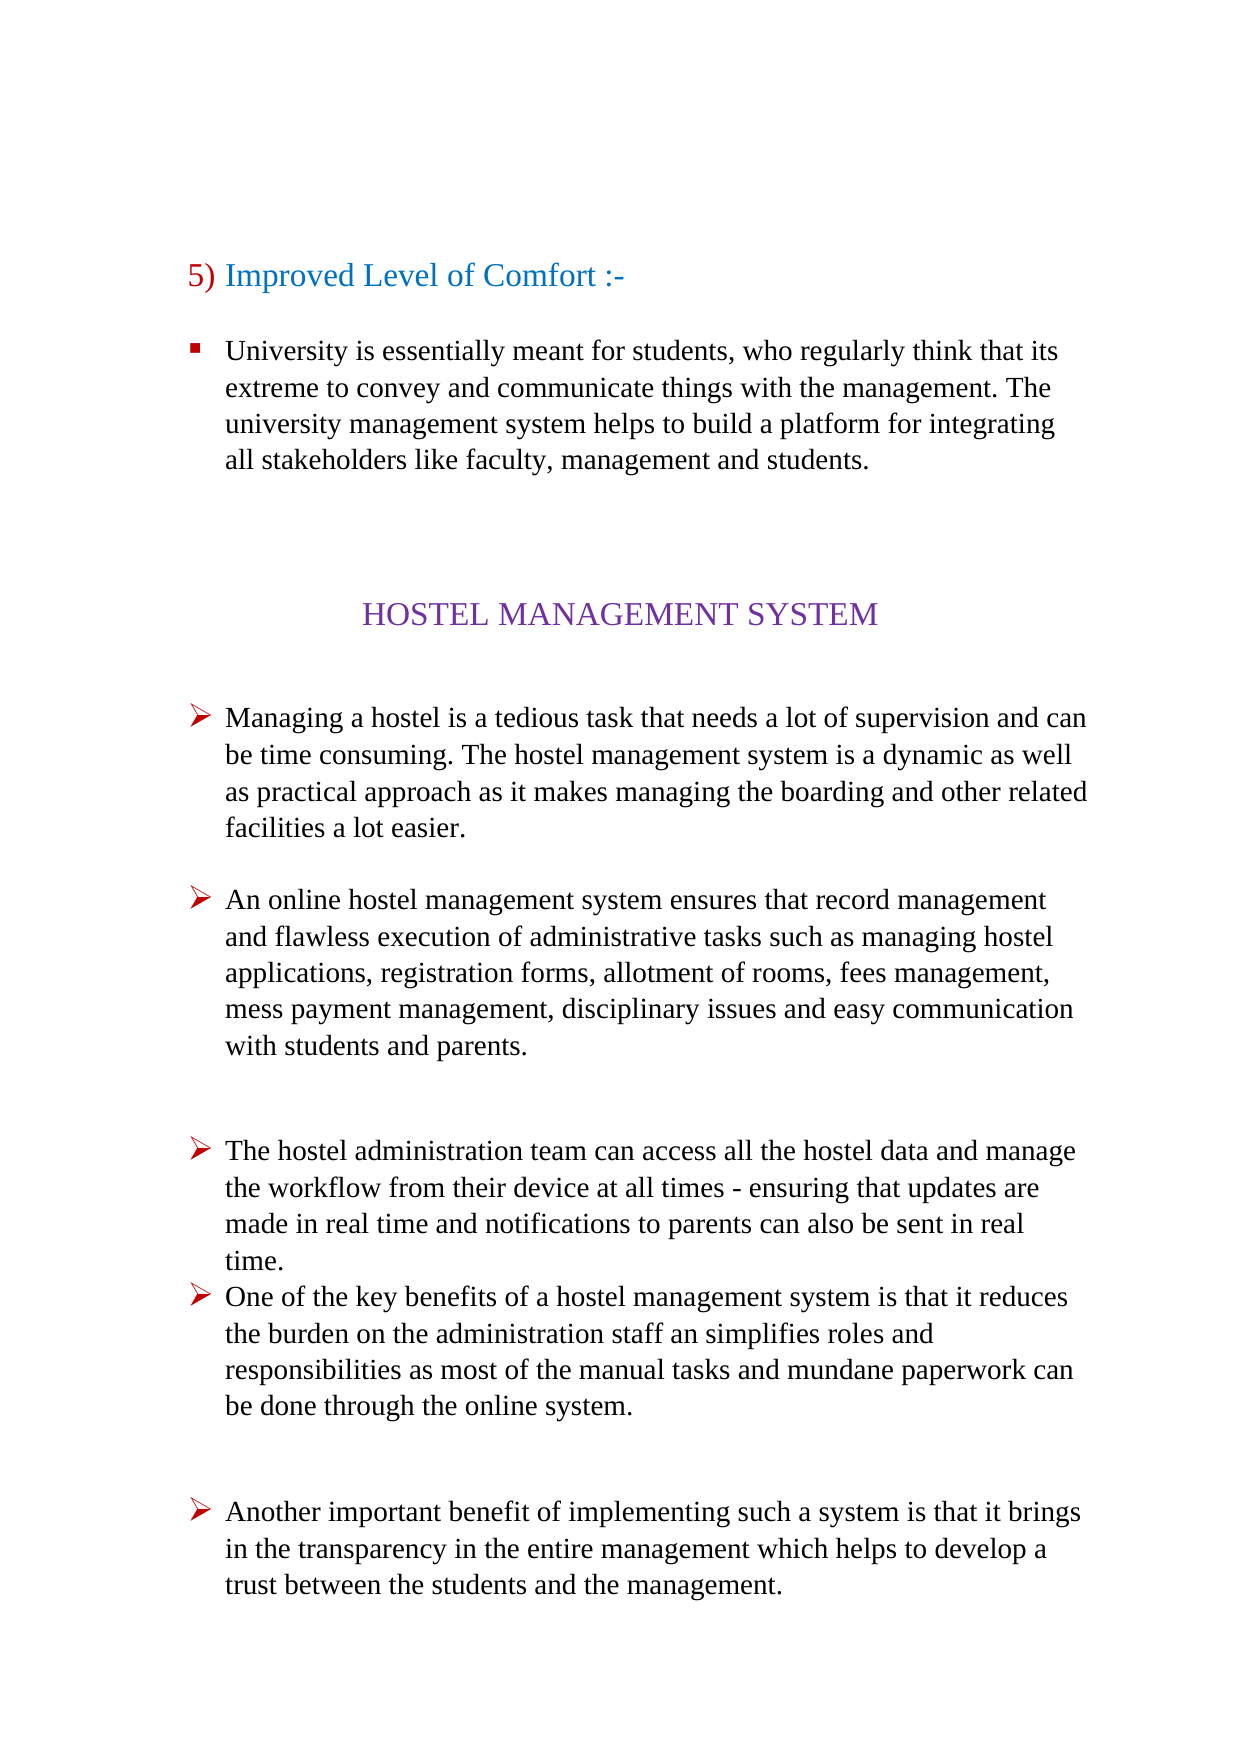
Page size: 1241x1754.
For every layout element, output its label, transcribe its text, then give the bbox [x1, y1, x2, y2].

text HOSTEL MANAGEMENT SYSTEM [150, 595, 1090, 633]
list Managing a hostel is a tedious task that needs a lot of supervision and can be time consuming. The hostel management system is a dynamic as well as practical approach as it makes managing the boarding and other related facilities a lot easier. [187, 700, 1090, 843]
list Improved Level of Comfort :- [187, 256, 1090, 294]
list The hostel administration team can access all the hostel data and manage the workflow from their device at all times - ensuring that updates are made in real time and notifications to parents can also be sent in real time. [187, 1133, 1090, 1276]
list Another important benefit of implementing such a system is that it brings in the transparency in the entire management which helps to develop a trust between the students and the management. [187, 1494, 1090, 1601]
list An online hostel management system ensures that record management and flawless execution of administrative tasks such as managing hostel applications, registration forms, allotment of rooms, fees management, mess payment management, disciplinary issues and easy communication with students and parents. [187, 882, 1090, 1061]
list University is essentially meant for students, who regularly think that its extreme to convey and communicate things with the management. The university management system helps to build a platform for integrating all stakeholders like faculty, management and students. [187, 333, 1090, 476]
list One of the key benefits of a hostel management system is that it reduces the burden on the administration staff an simplifies roles and responsibilities as most of the manual tasks and mundane paperwork can be done through the online system. [187, 1279, 1090, 1422]
